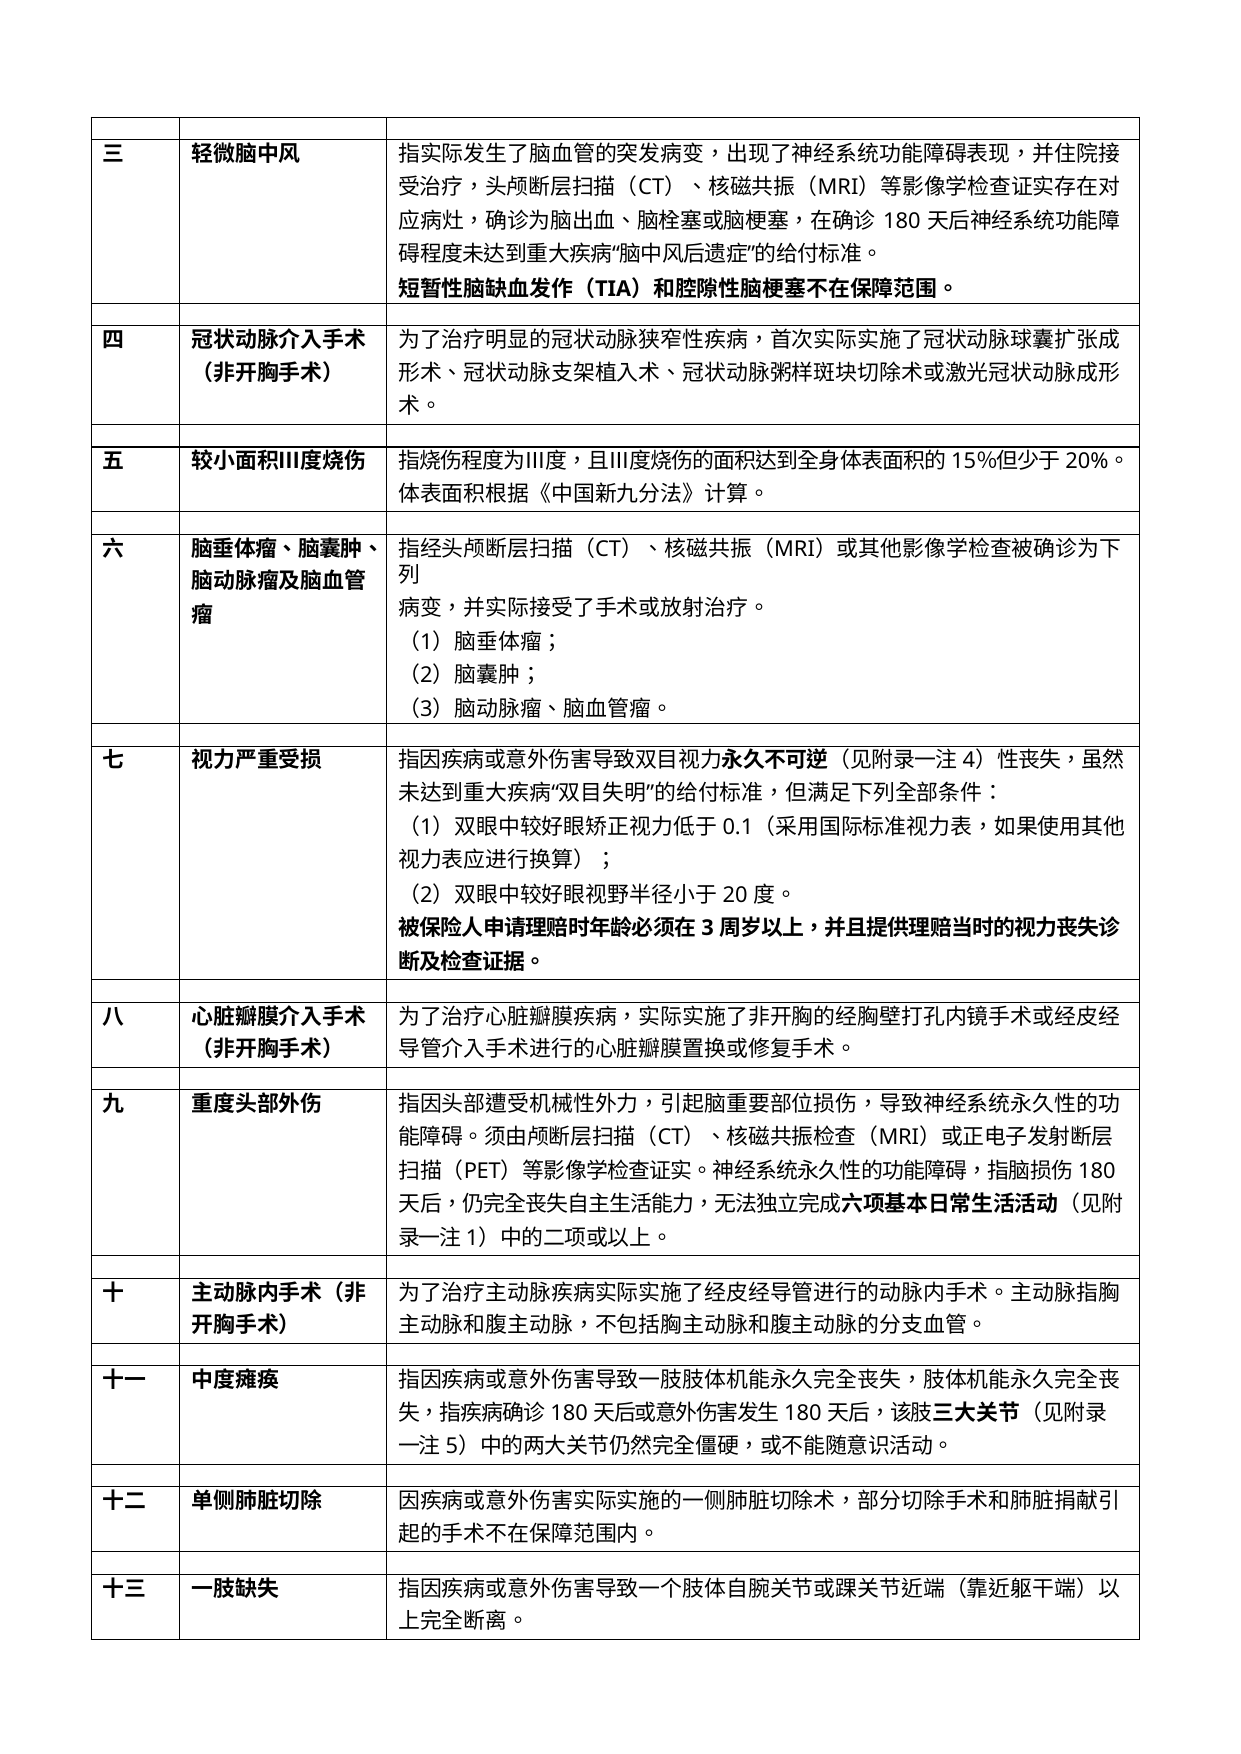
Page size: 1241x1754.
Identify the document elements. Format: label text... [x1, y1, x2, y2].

table_cell 指烧伤程度为Ⅲ度，且Ⅲ度烧伤的面积达到全身体表面积的 15％但少于 20%。 体表面积根据《中国新九分法》计算。 [387, 448, 1139, 511]
table_cell [92, 724, 179, 746]
table_cell [387, 1552, 1139, 1574]
table_cell [387, 512, 1139, 534]
table_cell [92, 512, 179, 534]
table_cell 三 [92, 140, 179, 302]
table_cell [92, 980, 179, 1002]
table_cell [180, 1552, 386, 1574]
table_cell 指因疾病或意外伤害导致双目视力永久不可逆（见附录一注 4）性丧失，虽然 未达到重大疾病“双目失明”的给付标准，但满足下列全部条件： （1）双眼中较好眼矫正视力低于 0.1（采用国际标准视力表，如果使用其他视力表应进行换算）； （2）双眼中较好眼视野半径小于 20 度。 被保险人申请理赔时年龄必须在 3 周岁以上，并且提供理赔当时的视力丧失诊断及检查证据。 [387, 747, 1139, 979]
table_cell 较小面积Ⅲ度烧伤 [180, 448, 386, 511]
table_cell [180, 1344, 386, 1365]
table_header [387, 118, 1139, 139]
table_cell 十一 [92, 1366, 179, 1463]
table_cell [180, 512, 386, 534]
table_header [180, 118, 386, 139]
table_cell [387, 1344, 1139, 1365]
table_cell 心脏瓣膜介入手术 （非开胸手术） [180, 1003, 386, 1067]
table_cell 主动脉内手术（非 开胸手术） [180, 1279, 386, 1342]
table_cell 七 [92, 747, 179, 979]
table_cell 十三 [92, 1575, 179, 1639]
table_cell [180, 1256, 386, 1277]
table_cell 十二 [92, 1487, 179, 1551]
table_cell 六 [92, 535, 179, 723]
table_cell [387, 1068, 1139, 1089]
table_cell [92, 425, 179, 446]
table_cell 指经头颅断层扫描（CT）、核磁共振（MRI）或其他影像学检查被确诊为下列 病变，并实际接受了手术或放射治疗。 （1）脑垂体瘤； （2）脑囊肿； （3）脑动脉瘤、脑血管瘤。 [387, 535, 1139, 723]
table_cell 为了治疗明显的冠状动脉狭窄性疾病，首次实际实施了冠状动脉球囊扩张成 形术、冠状动脉支架植入术、冠状动脉粥样斑块切除术或激光冠状动脉成形术。 [387, 326, 1139, 424]
table_cell 九 [92, 1090, 179, 1255]
table_cell [180, 980, 386, 1002]
table_cell 四 [92, 326, 179, 424]
table_cell [387, 425, 1139, 446]
table_cell 中度瘫痪 [180, 1366, 386, 1463]
table_cell [387, 724, 1139, 746]
table_cell 五 [92, 448, 179, 511]
table_cell [180, 304, 386, 325]
table_cell 视力严重受损 [180, 747, 386, 979]
table_cell 指实际发生了脑血管的突发病变，出现了神经系统功能障碍表现，并住院接 受治疗，头颅断层扫描（CT）、核磁共振（MRI）等影像学检查证实存在对应病灶，确诊为脑出血、脑栓塞或脑梗塞，在确诊 180 天后神经系统功能障碍程度未达到重大疾病“脑中风后遗症”的给付标准。 短暂性脑缺血发作（TIA）和腔隙性脑梗塞不在保障范围。 [387, 140, 1139, 302]
table_cell 冠状动脉介入手术 （非开胸手术） [180, 326, 386, 424]
table_cell 脑垂体瘤、脑囊肿、 脑动脉瘤及脑血管瘤 [180, 535, 386, 723]
table_cell 一肢缺失 [180, 1575, 386, 1639]
table_cell 十 [92, 1279, 179, 1342]
table_cell [180, 724, 386, 746]
table_cell 八 [92, 1003, 179, 1067]
table_cell [387, 1465, 1139, 1486]
table_cell [180, 425, 386, 446]
table_cell [387, 304, 1139, 325]
table_cell [92, 1068, 179, 1089]
table_cell 为了治疗主动脉疾病实际实施了经皮经导管进行的动脉内手术。主动脉指胸 主动脉和腹主动脉，不包括胸主动脉和腹主动脉的分支血管。 [387, 1279, 1139, 1342]
table_cell [92, 304, 179, 325]
table_header [92, 118, 179, 139]
table_cell 轻微脑中风 [180, 140, 386, 302]
table_cell 重度头部外伤 [180, 1090, 386, 1255]
table_cell 指因疾病或意外伤害导致一个肢体自腕关节或踝关节近端（靠近躯干端）以 上完全断离。 [387, 1575, 1139, 1639]
table_cell 因疾病或意外伤害实际实施的一侧肺脏切除术，部分切除手术和肺脏捐献引 起的手术不在保障范围内。 [387, 1487, 1139, 1551]
table_cell [180, 1465, 386, 1486]
table_cell 为了治疗心脏瓣膜疾病，实际实施了非开胸的经胸壁打孔内镜手术或经皮经 导管介入手术进行的心脏瓣膜置换或修复手术。 [387, 1003, 1139, 1067]
table_cell [92, 1465, 179, 1486]
table_cell [92, 1344, 179, 1365]
table_cell 指因头部遭受机械性外力，引起脑重要部位损伤，导致神经系统永久性的功 能障碍。须由颅断层扫描（CT）、核磁共振检查（MRI）或正电子发射断层扫描（PET）等影像学检查证实。神经系统永久性的功能障碍，指脑损伤 180 天后，仍完全丧失自主生活能力，无法独立完成六项基本日常生活活动（见附录一注 1）中的二项或以上。 [387, 1090, 1139, 1255]
table_cell [92, 1552, 179, 1574]
table_cell [92, 1256, 179, 1277]
table_cell [387, 1256, 1139, 1277]
table_cell [180, 1068, 386, 1089]
table_cell 指因疾病或意外伤害导致一肢肢体机能永久完全丧失，肢体机能永久完全丧 失，指疾病确诊 180 天后或意外伤害发生 180 天后，该肢三大关节（见附录一注 5）中的两大关节仍然完全僵硬，或不能随意识活动。 [387, 1366, 1139, 1463]
table_cell 单侧肺脏切除 [180, 1487, 386, 1551]
table_cell [387, 980, 1139, 1002]
